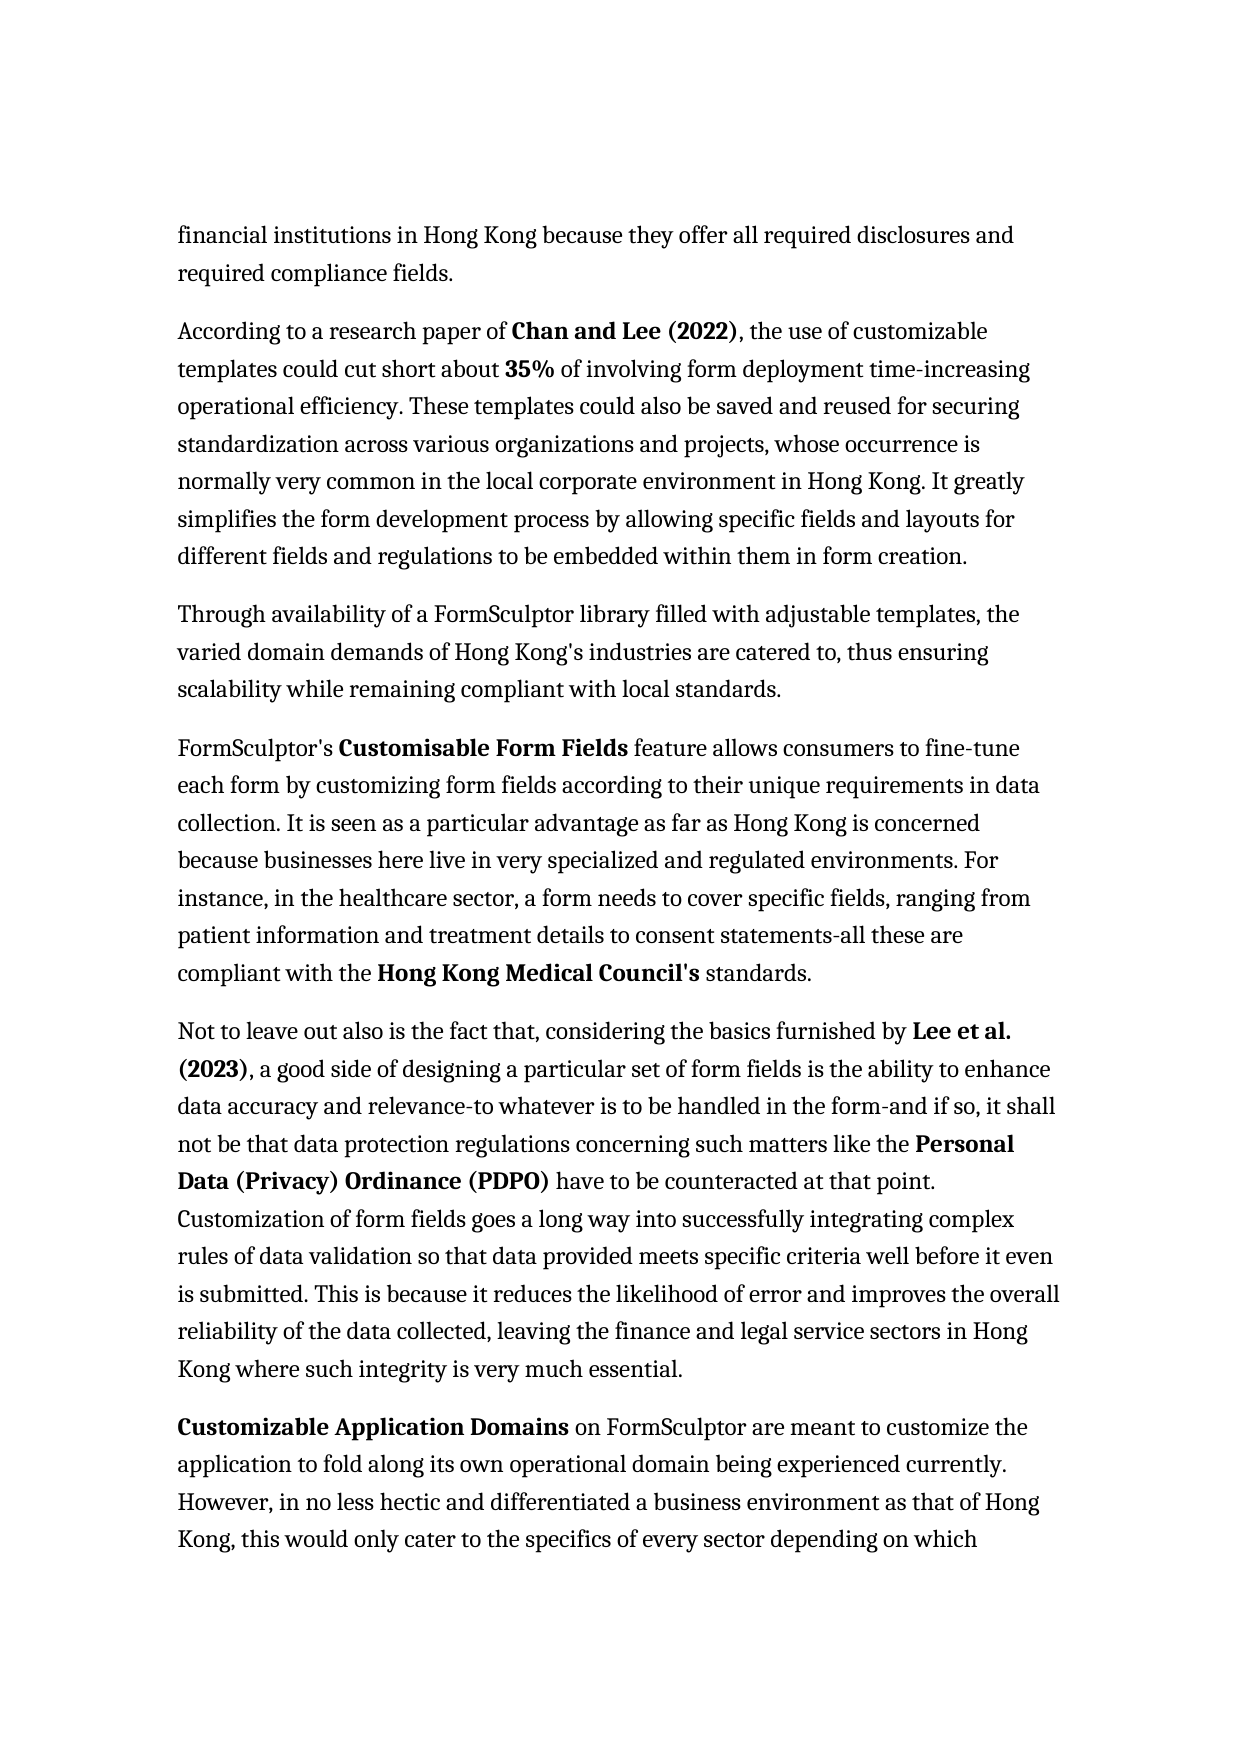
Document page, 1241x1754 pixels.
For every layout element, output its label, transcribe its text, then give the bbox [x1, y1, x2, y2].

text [177, 1408, 1063, 1558]
text FormSculptor's Customisable Form Fields feature allows consumers to fine-tune each form by customizing form fields according to their unique requirements in data collection. It is seen as a particular advantage as far as Hong Kong is concerned because businesses here live in very specialized and regulated environments. For instance, in the healthcare sector, a form needs to cover specific fields, ranging from patient information and treatment details to consent statements-all these are compliant with the Hong Kong Medical Council's standards. [177, 729, 1063, 992]
text According to a research paper of Chan and Lee (2022), the use of customizable templates could cut short about 35% of involving form deployment time-increasing operational efficiency. These templates could also be saved and reused for securing standardization across various organizations and projects, whose occurrence is normally very common in the local corporate environment in Hong Kong. It greatly simplifies the form development process by allowing specific fields and layouts for different fields and regulations to be embedded within them in form creation. [177, 313, 1063, 575]
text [177, 217, 1063, 292]
text Not to leave out also is the fact that, considering the basics furnished by Lee et al. (2023), a good side of designing a particular set of form fields is the ability to enhance data accuracy and relevance-to whatever is to be handled in the form-and if so, it shall not be that data protection regulations concerning such matters like the Personal Data (Privacy) Ordinance (PDPO) have to be counteracted at that point. Customization of form fields goes a long way into successfully integrating complex rules of data validation so that data provided meets specific criteria well before it even is submitted. This is because it reduces the likelihood of error and improves the overall reliability of the data collected, leaving the finance and legal service sectors in Hong Kong where such integrity is very much essential. [177, 1013, 1063, 1388]
text Through availability of a FormSculptor library filled with adjustable templates, the varied domain demands of Hong Kong's industries are catered to, thus ensuring scalability while remaining compliant with local standards. [177, 596, 1063, 708]
